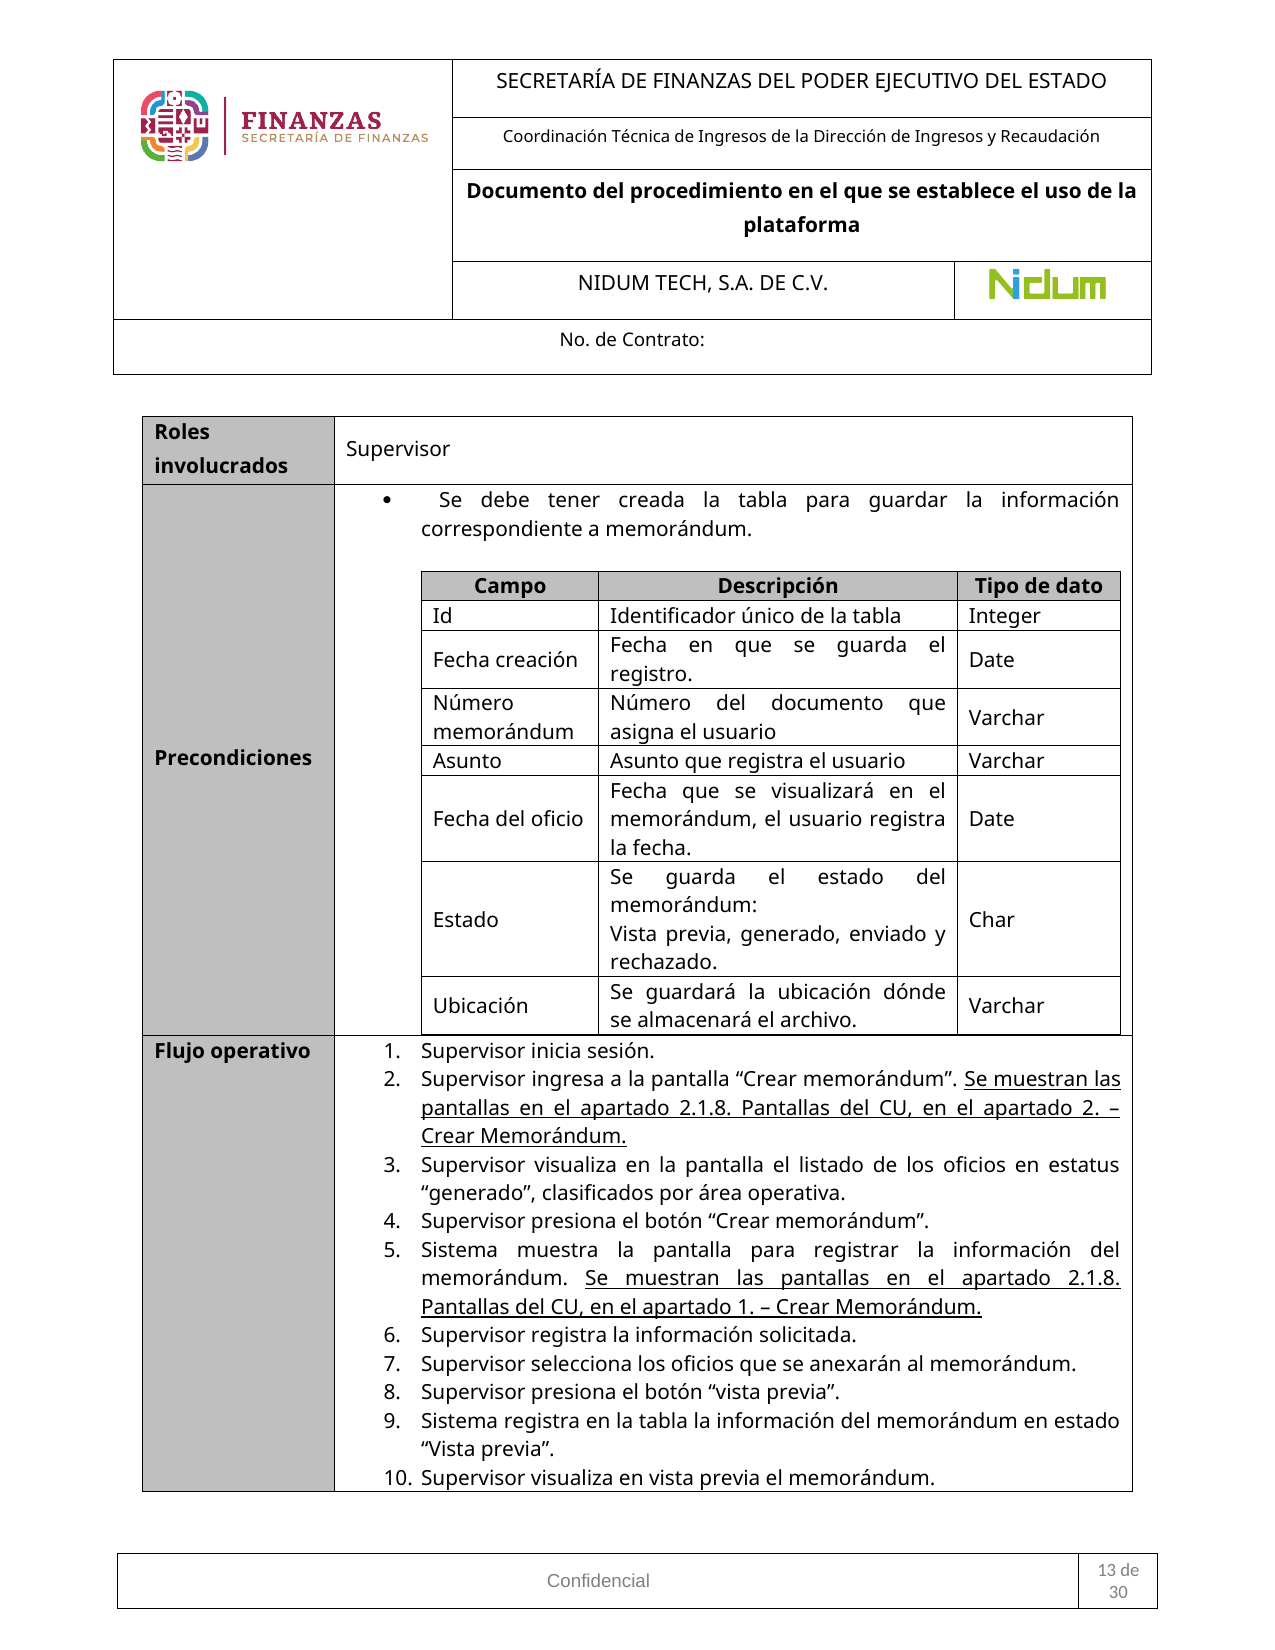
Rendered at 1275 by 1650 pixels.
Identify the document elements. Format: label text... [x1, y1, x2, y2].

table_cell Flujo operativo [143, 1036, 334, 1491]
picture [134, 82, 448, 168]
table_cell Precondiciones [143, 485, 334, 1035]
picture [983, 266, 1112, 301]
table_cell Roles involucrados [143, 417, 334, 484]
table_cell Supervisor [335, 417, 1132, 484]
table_cell Se debe tener creada la tabla para guardar la información correspondiente a memorándum. [335, 485, 1132, 1035]
